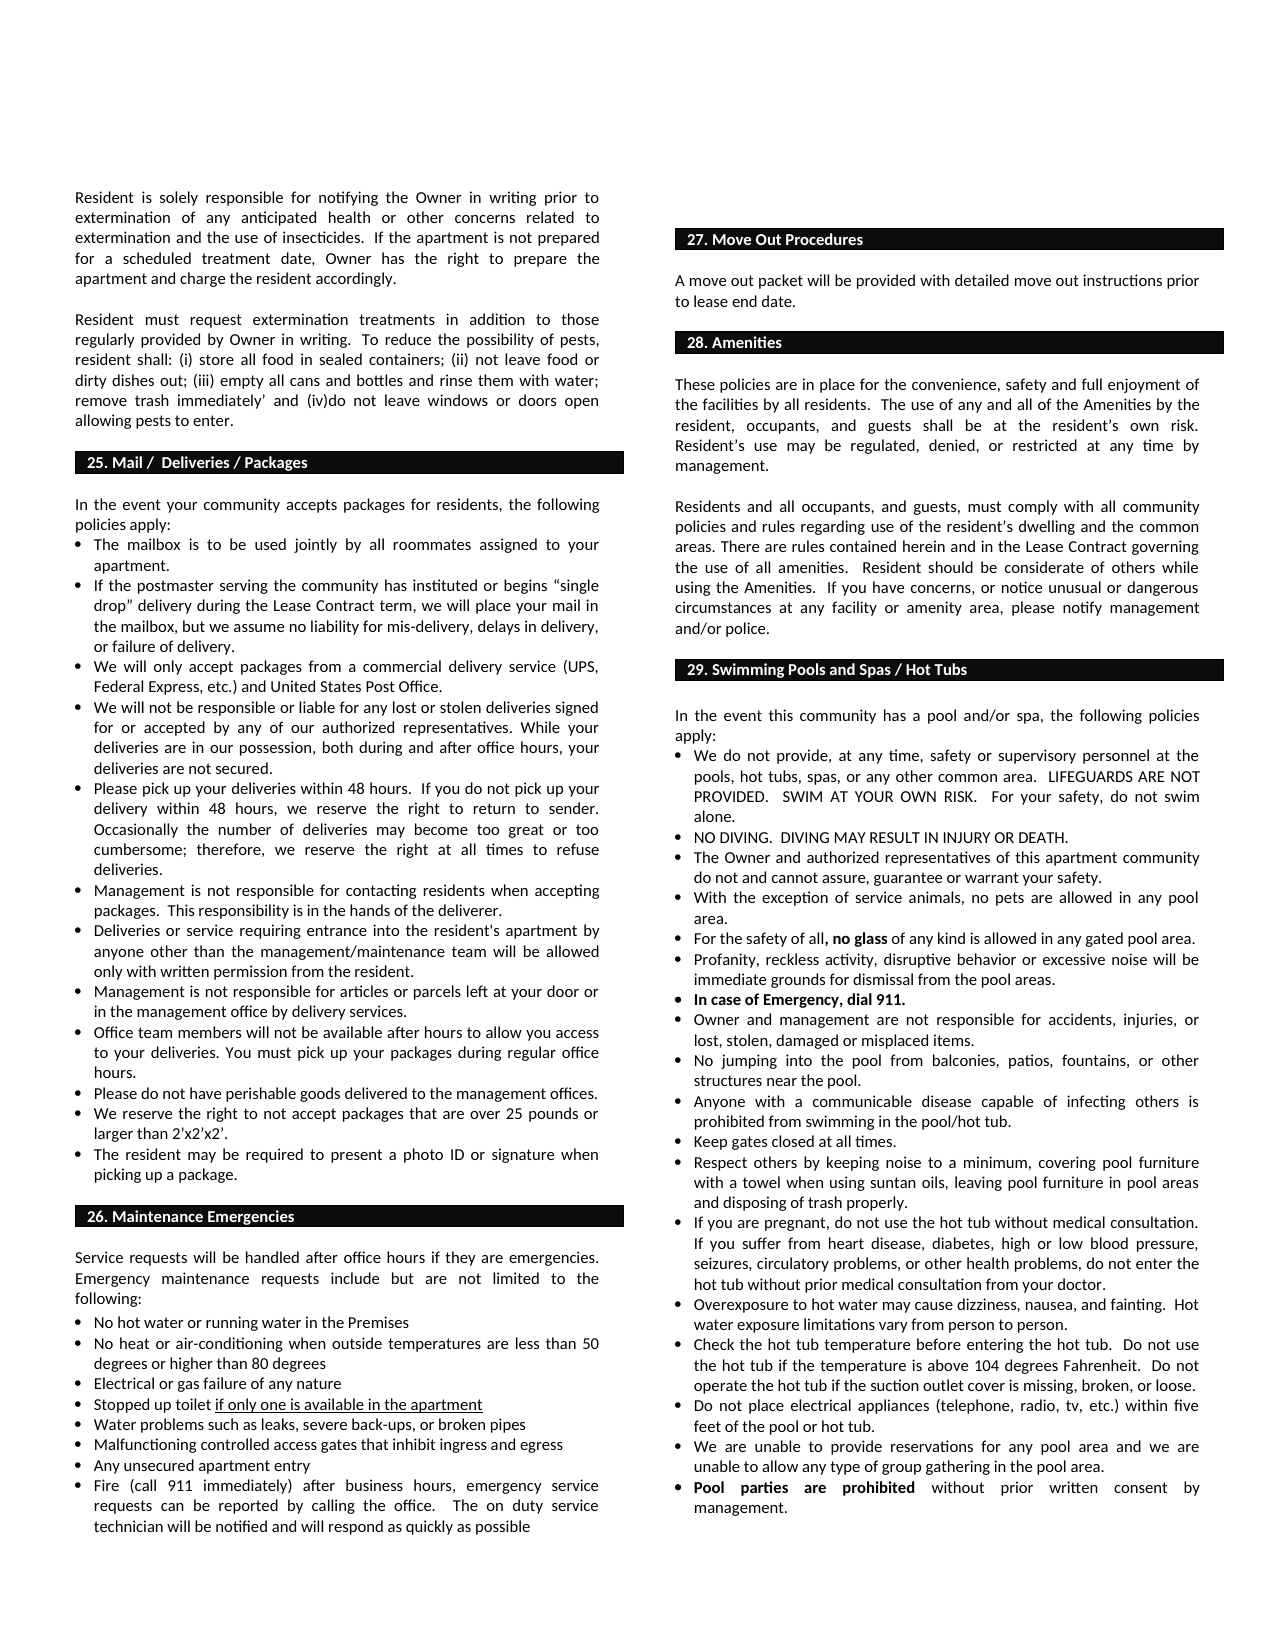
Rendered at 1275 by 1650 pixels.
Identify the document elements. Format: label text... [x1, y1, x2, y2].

list Any unsecured apartment entry [75, 1455, 600, 1475]
list For the safety of all, no glass of any kind is allowed in any gated pool area. [675, 928, 1200, 949]
list With the exception of service animals, no pets are allowed in any pool area. [675, 888, 1200, 928]
list Management is not responsible for contacting residents when accepting packages. This responsibility is in the hands of the deliverer. [75, 880, 600, 921]
list We will only accept packages from a commercial delivery service (UPS, Federal Express, etc.) and United States Post Office. [75, 656, 600, 697]
list We will not be responsible or liable for any lost or stolen deliveries signed for or accepted by any of our authorized representatives. While your deliveries are in our possession, both during and after office hours, your deliveries are not secured. [75, 697, 600, 778]
list The mailbox is to be used jointly by all roommates assigned to your apartment. [75, 534, 600, 575]
text A move out packet will be provided with detailed move out instructions prior to lease end date. [675, 271, 1200, 311]
list Office team members will not be available after hours to allow you access to your deliveries. You must pick up your packages during regular office hours. [75, 1022, 600, 1083]
list No heat or air-conditioning when outside temperatures are less than 50 degrees or higher than 80 degrees [75, 1333, 600, 1374]
list Do not place electrical appliances (telephone, radio, tv, etc.) within five feet of the pool or hot tub. [675, 1396, 1200, 1436]
list In case of Emergency, dial 911. [675, 989, 1200, 1010]
list Please pick up your deliveries within 48 hours. If you do not pick up your delivery within 48 hours, we reserve the right to return to sender. Occasionally the number of deliveries may become too great or too cumbersome; therefore, we reserve the right at all times to refuse deliveries. [75, 778, 600, 880]
list No hot water or running water in the Premises [75, 1313, 600, 1333]
list If the postmaster serving the community has instituted or begins “single drop” delivery during the Lease Contract term, we will place your mail in the mailbox, but we assume no liability for mis-delivery, delays in delivery, or failure of delivery. [75, 575, 600, 656]
text Residents and all occupants, and guests, must comply with all community policies and rules regarding use of the resident’s dwelling and the common areas. There are rules contained herein and in the Lease Contract governing the use of all amenities. Resident should be considerate of others while using the Amenities. If you have concerns, or notice unusual or dangerous circumstances at any facility or amenity area, please notify management and/or police. [675, 496, 1200, 638]
list Fire (call 911 immediately) after business hours, emergency service requests can be reported by calling the office. The on duty service technician will be notified and will respond as quickly as possible [75, 1475, 600, 1536]
list Owner and management are not responsible for accidents, injuries, or lost, stolen, damaged or misplaced items. [675, 1010, 1200, 1050]
list If you are pregnant, do not use the hot tub without medical consultation. If you suffer from heart disease, diabetes, high or low blood pressure, seizures, circulatory problems, or other health problems, do not enter the hot tub without prior medical consultation from your doctor. [675, 1213, 1200, 1294]
list Management is not responsible for articles or parcels left at your door or in the management office by delivery services. [75, 981, 600, 1022]
list We do not provide, at any time, safety or supervisory personnel at the pools, hot tubs, spas, or any other common area. Lifeguards are not provided. Swim at your own risk. For your safety, do not swim alone. [675, 746, 1200, 827]
list No diving. Diving may result in injury or death. [675, 827, 1200, 847]
table_header 28. Amenities [676, 333, 1223, 353]
text Service requests will be handled after office hours if they are emergencies. Emergency maintenance requests include but are not limited to the following: [75, 1248, 600, 1308]
list Anyone with a communicable disease capable of infecting others is prohibited from swimming in the pool/hot tub. [675, 1091, 1200, 1132]
list Deliveries or service requiring entrance into the resident's apartment by anyone other than the management/maintenance team will be allowed only with written permission from the resident. [75, 921, 600, 981]
list Stopped up toilet if only one is available in the apartment [75, 1394, 600, 1414]
list No jumping into the pool from balconies, patios, fountains, or other structures near the pool. [675, 1050, 1200, 1091]
text In the event your community accepts packages for residents, the following policies apply: [75, 494, 600, 534]
list We reserve the right to not accept packages that are over 25 pounds or larger than 2’x2’x2’. [75, 1103, 600, 1144]
text Resident is solely responsible for notifying the Owner in writing prior to extermination of any anticipated health or other concerns related to extermination and the use of insecticides. If the apartment is not prepared for a scheduled treatment date, Owner has the right to prepare the apartment and charge the resident accordingly. [75, 187, 600, 289]
list We are unable to provide reservations for any pool area and we are unable to allow any type of group gathering in the pool area. [675, 1436, 1200, 1477]
table_header 27. Move Out Procedures [676, 229, 1223, 249]
list Keep gates closed at all times. [675, 1132, 1200, 1152]
text These policies are in place for the convenience, safety and full enjoyment of the facilities by all residents. The use of any and all of the Amenities by the resident, occupants, and guests shall be at the resident’s own risk. Resident’s use may be regulated, denied, or restricted at any time by management. [675, 374, 1200, 476]
text Resident must request extermination treatments in addition to those regularly provided by Owner in writing. To reduce the possibility of pests, resident shall: (i) store all food in sealed containers; (ii) not leave food or dirty dishes out; (iii) empty all cans and bottles and rinse them with water; remove trash immediately’ and (iv)do not leave windows or doors open allowing pests to enter. [75, 309, 600, 431]
list Overexposure to hot water may cause dizziness, nausea, and fainting. Hot water exposure limitations vary from person to person. [675, 1294, 1200, 1335]
list Pool parties are prohibited without prior written consent by management. [675, 1477, 1200, 1517]
list Electrical or gas failure of any nature [75, 1374, 600, 1394]
list Profanity, reckless activity, disruptive behavior or excessive noise will be immediate grounds for dismissal from the pool areas. [675, 949, 1200, 989]
text In the event this community has a pool and/or spa, the following policies apply: [675, 705, 1200, 746]
table_header 25. Mail / Deliveries / Packages [76, 452, 623, 473]
list Check the hot tub temperature before entering the hot tub. Do not use the hot tub if the temperature is above 104 degrees Fahrenheit. Do not operate the hot tub if the suction outlet cover is missing, broken, or loose. [675, 1335, 1200, 1396]
table_header 29. Swimming Pools and Spas / Hot Tubs [676, 660, 1223, 680]
list Malfunctioning controlled access gates that inhibit ingress and egress [75, 1434, 600, 1455]
list The resident may be required to present a photo ID or signature when picking up a package. [75, 1144, 600, 1184]
list Water problems such as leaks, severe back-ups, or broken pipes [75, 1414, 600, 1434]
list Please do not have perishable goods delivered to the management offices. [75, 1083, 600, 1103]
list Respect others by keeping noise to a minimum, covering pool furniture with a towel when using suntan oils, leaving pool furniture in pool areas and disposing of trash properly. [675, 1152, 1200, 1213]
table_header 26. Maintenance Emergencies [76, 1206, 623, 1226]
list The Owner and authorized representatives of this apartment community do not and cannot assure, guarantee or warrant your safety. [675, 847, 1200, 888]
